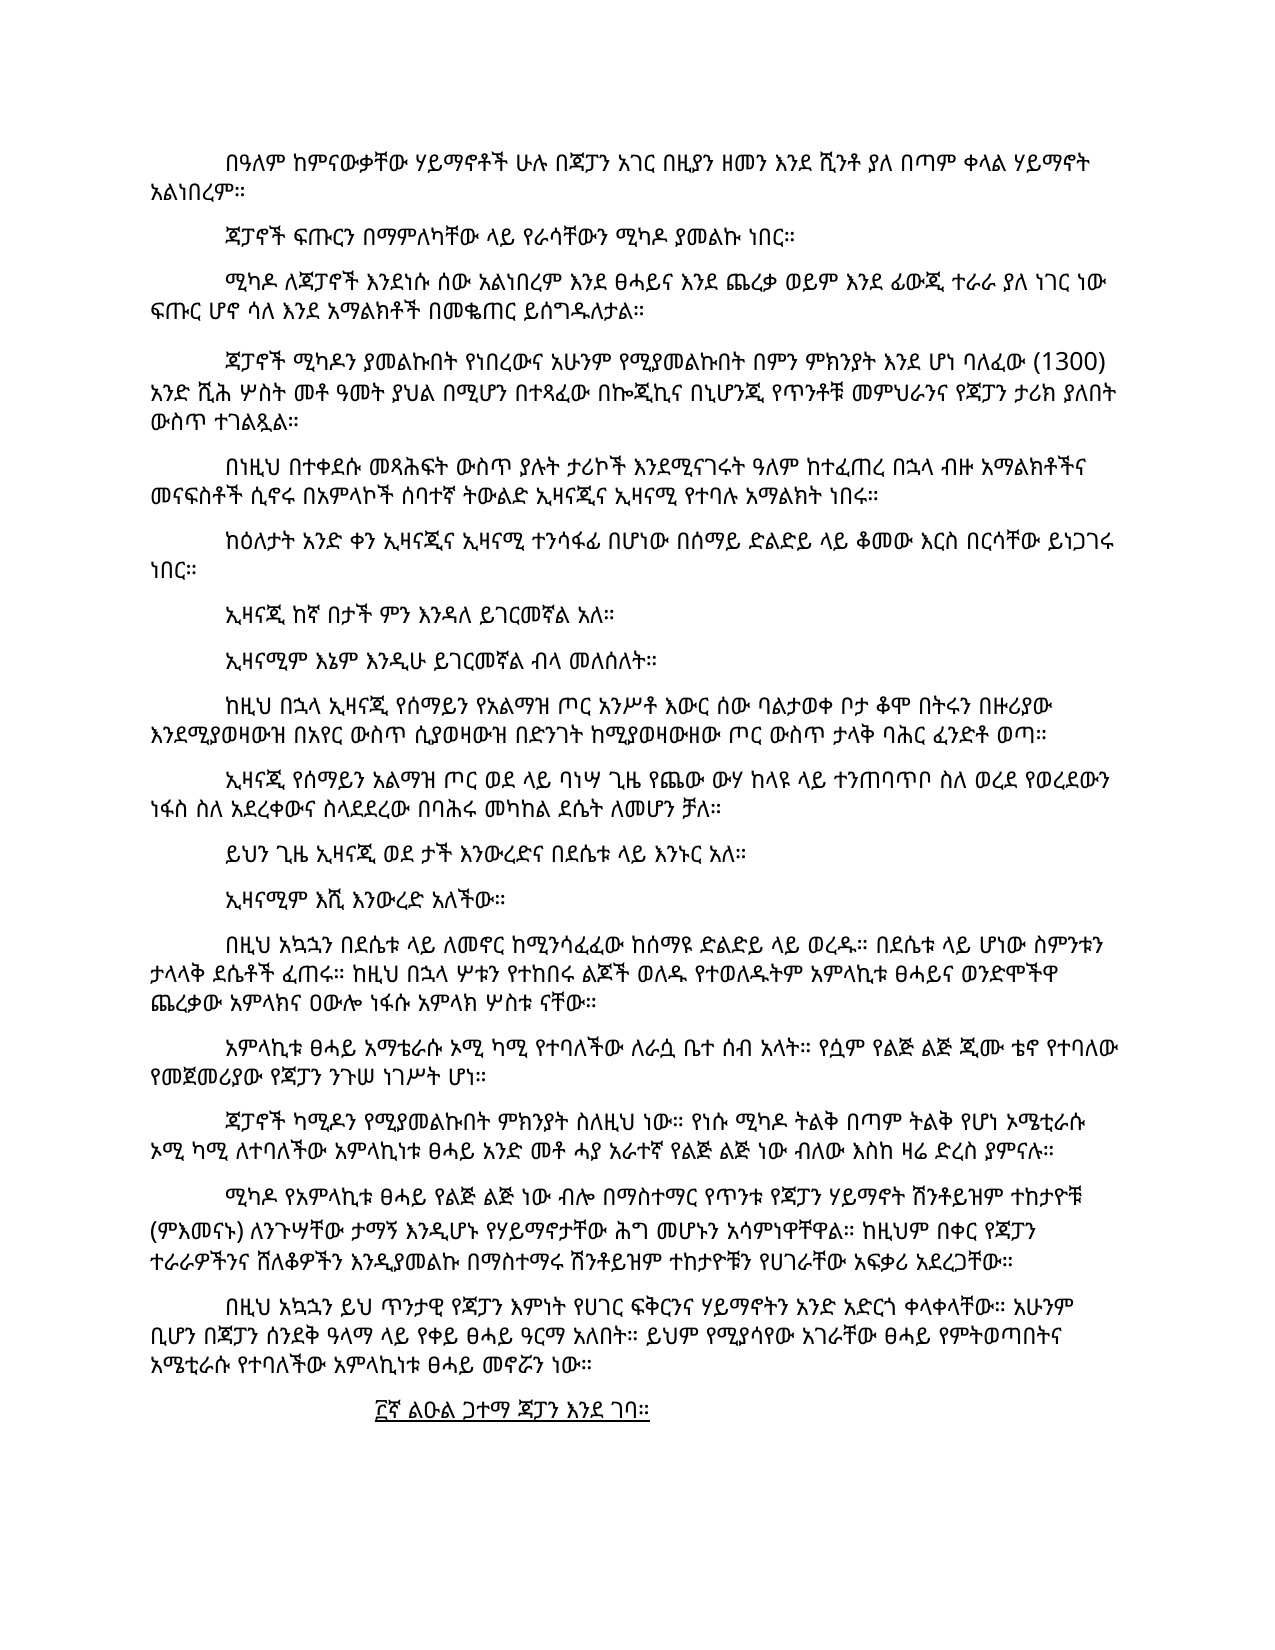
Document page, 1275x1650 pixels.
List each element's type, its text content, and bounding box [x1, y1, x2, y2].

text ፫ኛ ልዑል ጋተማ ጃፓን እንደ ገባ። [150, 1397, 1125, 1424]
text ኢዛናሚም እሺ እንውረድ አለችው። [150, 887, 1125, 914]
text ኢዛናጂ የሰማይን አልማዝ ጦር ወደ ላይ ባነሣ ጊዜ የጨው ውሃ ከላዩ ላይ ተንጠባጥቦ ስለ ወረደ የወረደውን ነፋስ ስለ አደረቀውና ስላደደረው በባሕሩ መካከል ደሴት ለመሆን ቻለ። [150, 767, 1125, 823]
text ይህን ጊዜ ኢዛናጂ ወደ ታች እንውረድና በደሴቱ ላይ እንኑር አለ። [150, 842, 1125, 868]
text ሚካዶ ለጃፓኖች እንደነሱ ሰው አልነበረም እንደ ፀሓይና እንደ ጨረቃ ወይም እንደ ፊውጂ ተራራ ያለ ነገር ነው ፍጡር ሆኖ ሳለ እንደ አማልክቶች በመቈጠር ይሰግዱለታል። [150, 269, 1125, 325]
text በዓለም ከምናውቃቸው ሃይማኖቶች ሁሉ በጃፓን አገር በዚያን ዘመን እንደ ሺንቶ ያለ በጣም ቀላል ሃይማኖት አልነበረም። [150, 150, 1125, 205]
text ኢዛናጂ ከኛ በታች ምን እንዳለ ይገርመኛል አለ። [150, 602, 1125, 629]
text ጃፓኖች ካሚዶን የሚያመልኩበት ምክንያት ስለዚህ ነው። የነሱ ሚካዶ ትልቅ በጣም ትልቅ የሆነ ኦሜቲራሱ ኦሚ ካሚ ለተባለችው አምላኪነቱ ፀሓይ አንድ መቶ ሓያ አራተኛ የልጅ ልጅ ነው ብለው እስከ ዛሬ ድረስ ያምናሉ። [150, 1109, 1125, 1165]
text አምላኪቱ ፀሓይ አማቴራሱ ኦሚ ካሚ የተባለችው ለራሷ ቤተ ሰብ አላት። የሷም የልጅ ልጅ ጂሙ ቴኖ የተባለው የመጀመሪያው የጃፓን ንጉሠ ነገሥት ሆነ። [150, 1035, 1125, 1091]
text ጃፓኖች ፍጡርን በማምለካቸው ላይ የራሳቸውን ሚካዶ ያመልኩ ነበር። [150, 224, 1125, 251]
text ከዕለታት አንድ ቀን ኢዛናጂና ኢዛናሚ ተንሳፋፊ በሆነው በሰማይ ድልድይ ላይ ቆመው እርስ በርሳቸው ይነጋገሩ ነበር። [150, 528, 1125, 584]
text ሚካዶ የአምላኪቱ ፀሓይ የልጅ ልጅ ነው ብሎ በማስተማር የጥንቱ የጃፓን ሃይማኖት ሽንቶይዝም ተከታዮቹ (ምእመናኑ) ለንጉሣቸው ታማኝ እንዲሆኑ የሃይማኖታቸው ሕግ መሆኑን አሳምነዋቸዋል። ከዚህም በቀር የጃፓን ተራራዎችንና ሸለቆዎችን እንዲያመልኩ በማስተማሩ ሽንቶይዝም ተከታዮቹን የሀገራቸው አፍቃሪ አደረጋቸው። [150, 1184, 1125, 1276]
text ኢዛናሚም እኔም እንዲሁ ይገርመኛል ብላ መለሰለት። [150, 648, 1125, 674]
text በዚህ አኳኋን ይህ ጥንታዊ የጃፓን እምነት የሀገር ፍቅርንና ሃይማኖትን አንድ አድርጎ ቀላቀላቸው። አሁንም ቢሆን በጃፓን ሰንደቅ ዓላማ ላይ የቀይ ፀሓይ ዓርማ አለበት። ይህም የሚያሳየው አገራቸው ፀሓይ የምትወጣበትና አሜቲራሱ የተባለችው አምላኪነቱ ፀሓይ መኖሯን ነው። [150, 1294, 1125, 1379]
text በነዚህ በተቀደሱ መጻሕፍት ውስጥ ያሉት ታሪኮች እንደሚናገሩት ዓለም ከተፈጠረ በኋላ ብዙ አማልክቶችና መናፍስቶች ሲኖሩ በአምላኮች ሰባተኛ ትውልድ ኢዛናጂና ኢዛናሚ የተባሉ አማልክት ነበሩ። [150, 454, 1125, 509]
text በዚህ አኳኋን በደሴቱ ላይ ለመኖር ከሚንሳፈፈው ከሰማዩ ድልድይ ላይ ወረዱ። በደሴቱ ላይ ሆነው ስምንቱን ታላላቅ ደሴቶች ፈጠሩ። ከዚህ በኋላ ሦቱን የተከበሩ ልጆች ወለዱ የተወለዱትም አምላኪቱ ፀሓይና ወንድሞችዋ ጨረቃው አምላክና ዐውሎ ነፋሱ አምላክ ሦስቱ ናቸው። [150, 932, 1125, 1017]
text ጃፓኖች ሚካዶን ያመልኩበት የነበረውና አሁንም የሚያመልኩበት በምን ምክንያት እንደ ሆነ ባለፈው (1300) አንድ ሺሕ ሦስት መቶ ዓመት ያህል በሚሆን በተጻፈው በኰጂኪና በኒሆንጂ የጥንቶቹ መምህራንና የጃፓን ታሪክ ያለበት ውስጥ ተገልጿል። [150, 344, 1125, 435]
text ከዚህ በኋላ ኢዛናጂ የሰማይን የአልማዝ ጦር አንሥቶ እውር ሰው ባልታወቀ ቦታ ቆሞ በትሩን በዙሪያው እንደሚያወዛውዝ በአየር ውስጥ ሲያወዛውዝ በድንገት ከሚያወዛውዘው ጦር ውስጥ ታላቅ ባሕር ፈንድቶ ወጣ። [150, 693, 1125, 749]
